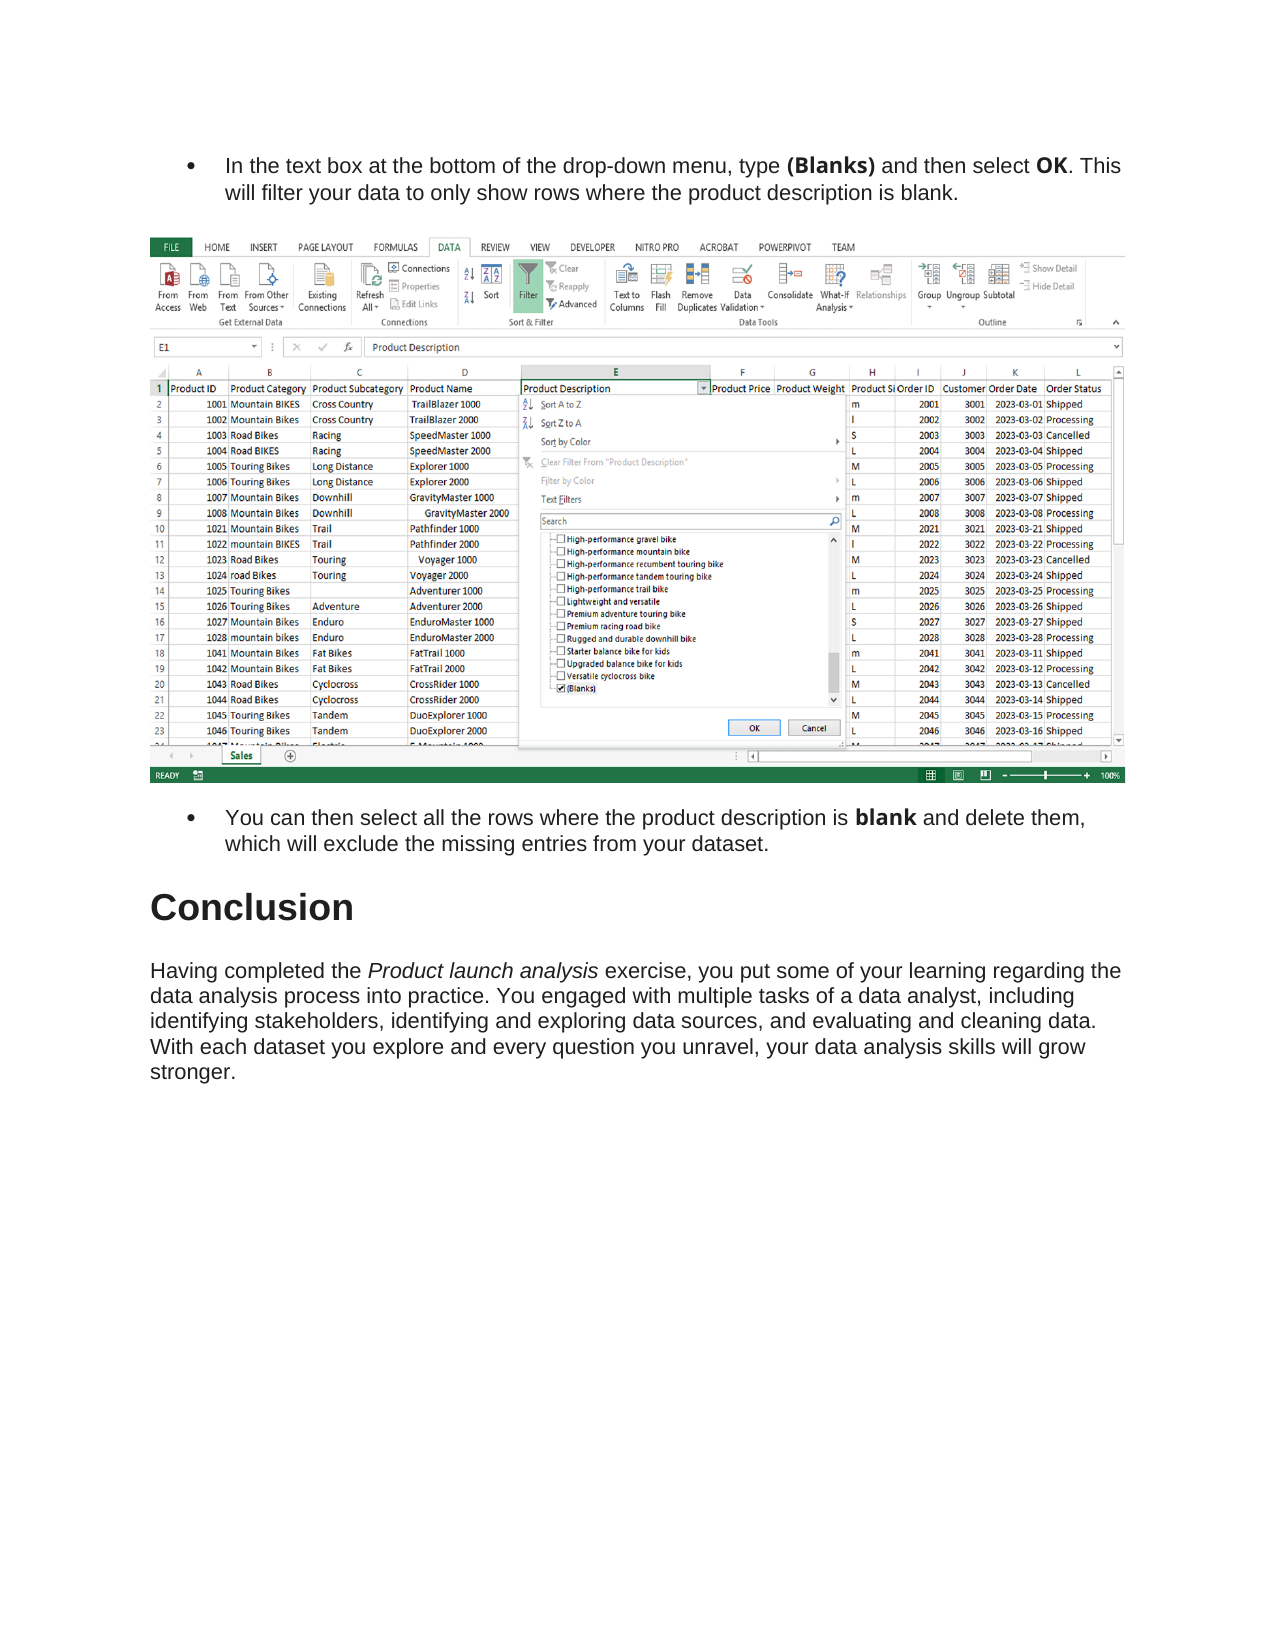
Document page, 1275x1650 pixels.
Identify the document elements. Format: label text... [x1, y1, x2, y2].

subtitle Conclusion [150, 886, 1125, 929]
list You can then select all the rows where the product description is blank and delete them, which will exclude the missing entries from your dataset. [187, 801, 1125, 856]
list In the text box at the bottom of the drop-down menu, type (Blanks) and then select OK. This will filter your data to only show rows where the product description is blank. [187, 150, 1125, 205]
picture [150, 234, 1125, 783]
text Having completed the Product launch analysis exercise, you put some of your learning regarding the data analysis process into practice. You engaged with multiple tasks of a data analyst, including identifying stakeholders, identifying and exploring data sources, and evaluating and cleaning data. With each dataset you explore and every question you unravel, your data analysis skills will grow stronger. [150, 958, 1125, 1084]
